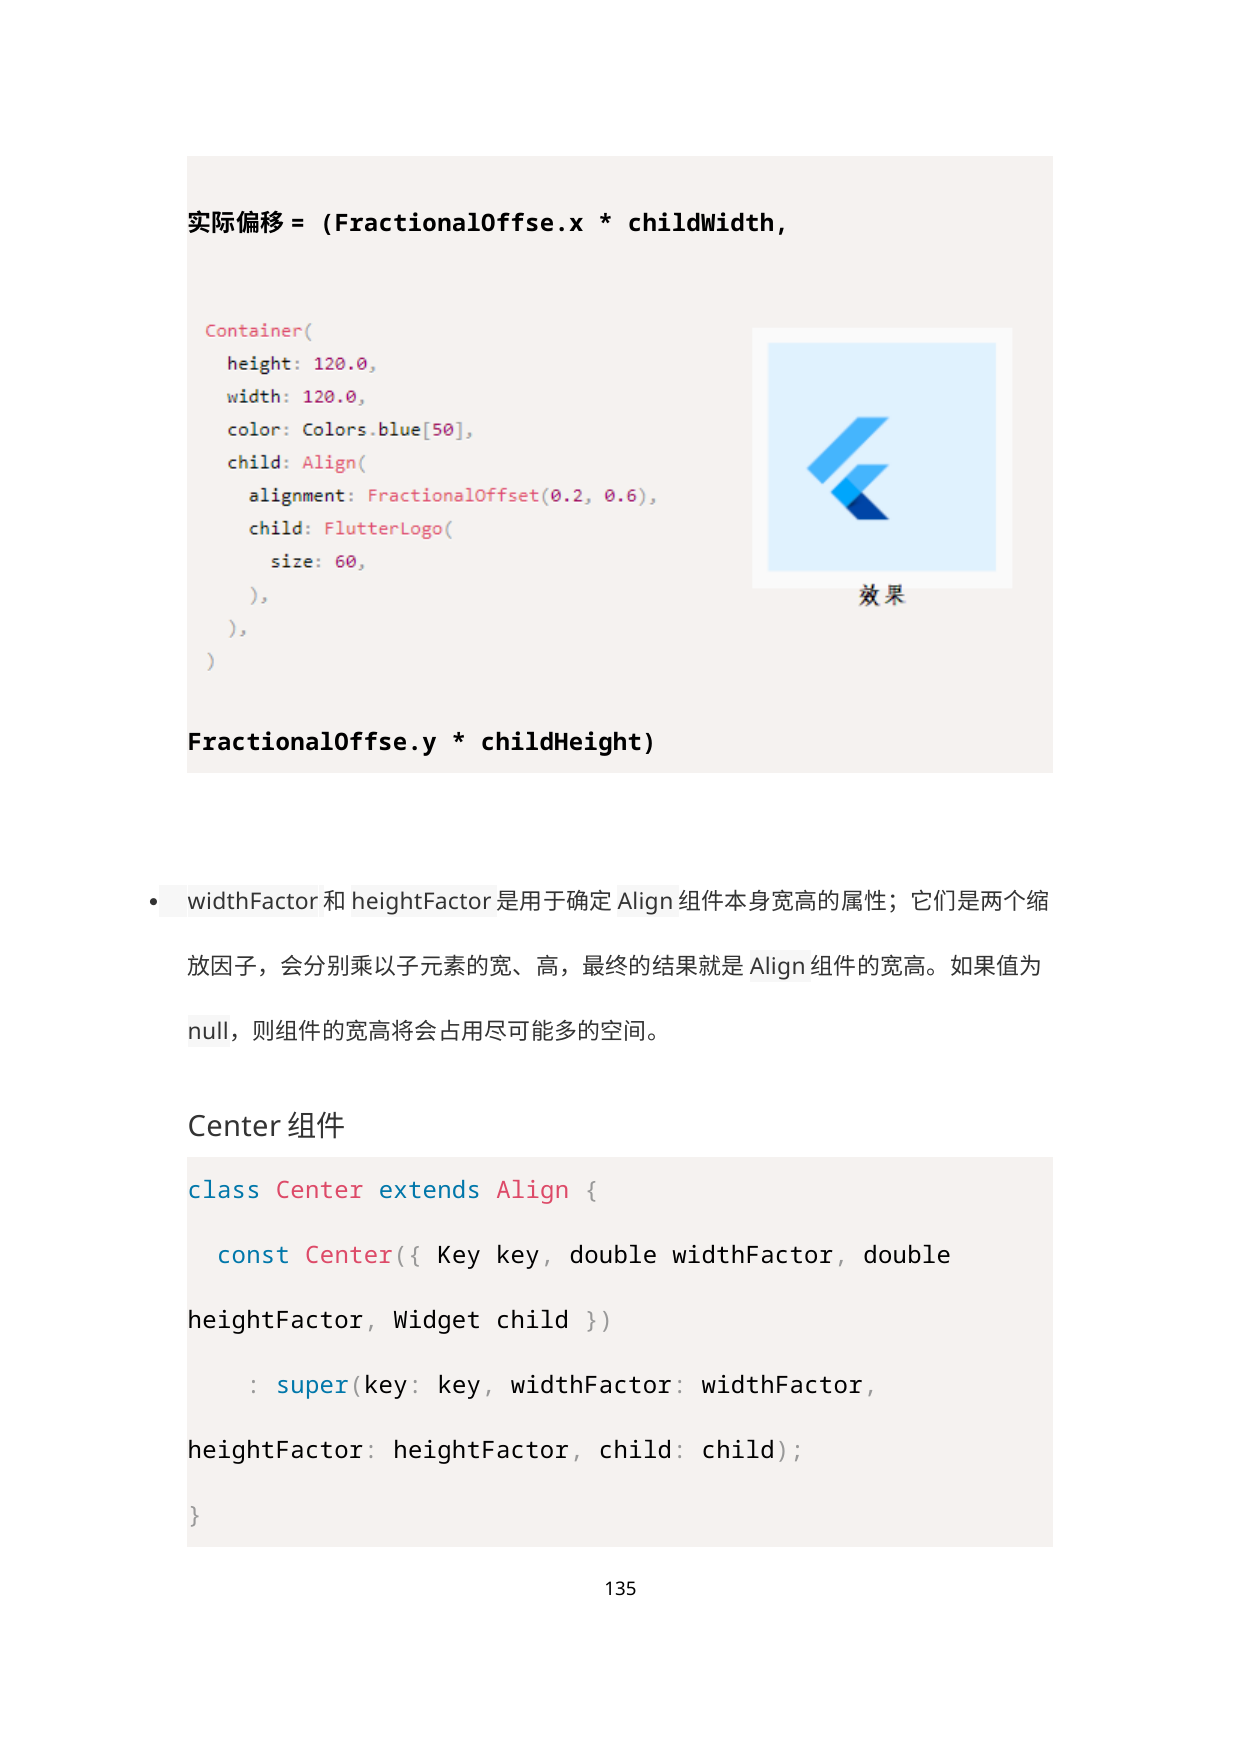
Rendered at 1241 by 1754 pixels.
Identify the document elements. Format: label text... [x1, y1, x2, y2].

text 实际偏移 = (FractionalOffse.x * childWidth, FractionalOffse.y * childHeight) [187, 695, 1053, 773]
text class Center extends Align { [187, 1157, 1053, 1222]
list widthFactor和heightFactor是用于确定Align组件本身宽高的属性；它们是两个缩放因子，会分别乘以子元素的宽、高，最终的结果就是Align组件的宽高。如果值为null，则组件的宽高将会占用尽可能多的空间。 [150, 867, 1053, 1062]
picture [187, 292, 1053, 695]
title Center组件 [187, 1092, 1053, 1157]
text const Center({ Key key, double widthFactor, double heightFactor, Widget child }) [187, 1222, 1053, 1352]
text 实际偏移 = (FractionalOffse.x * childWidth, FractionalOffse.y * childHeight) [187, 188, 1053, 292]
text : super(key: key, widthFactor: widthFactor, heightFactor: heightFactor, child: child); [187, 1352, 1053, 1482]
text } [187, 1482, 1053, 1547]
